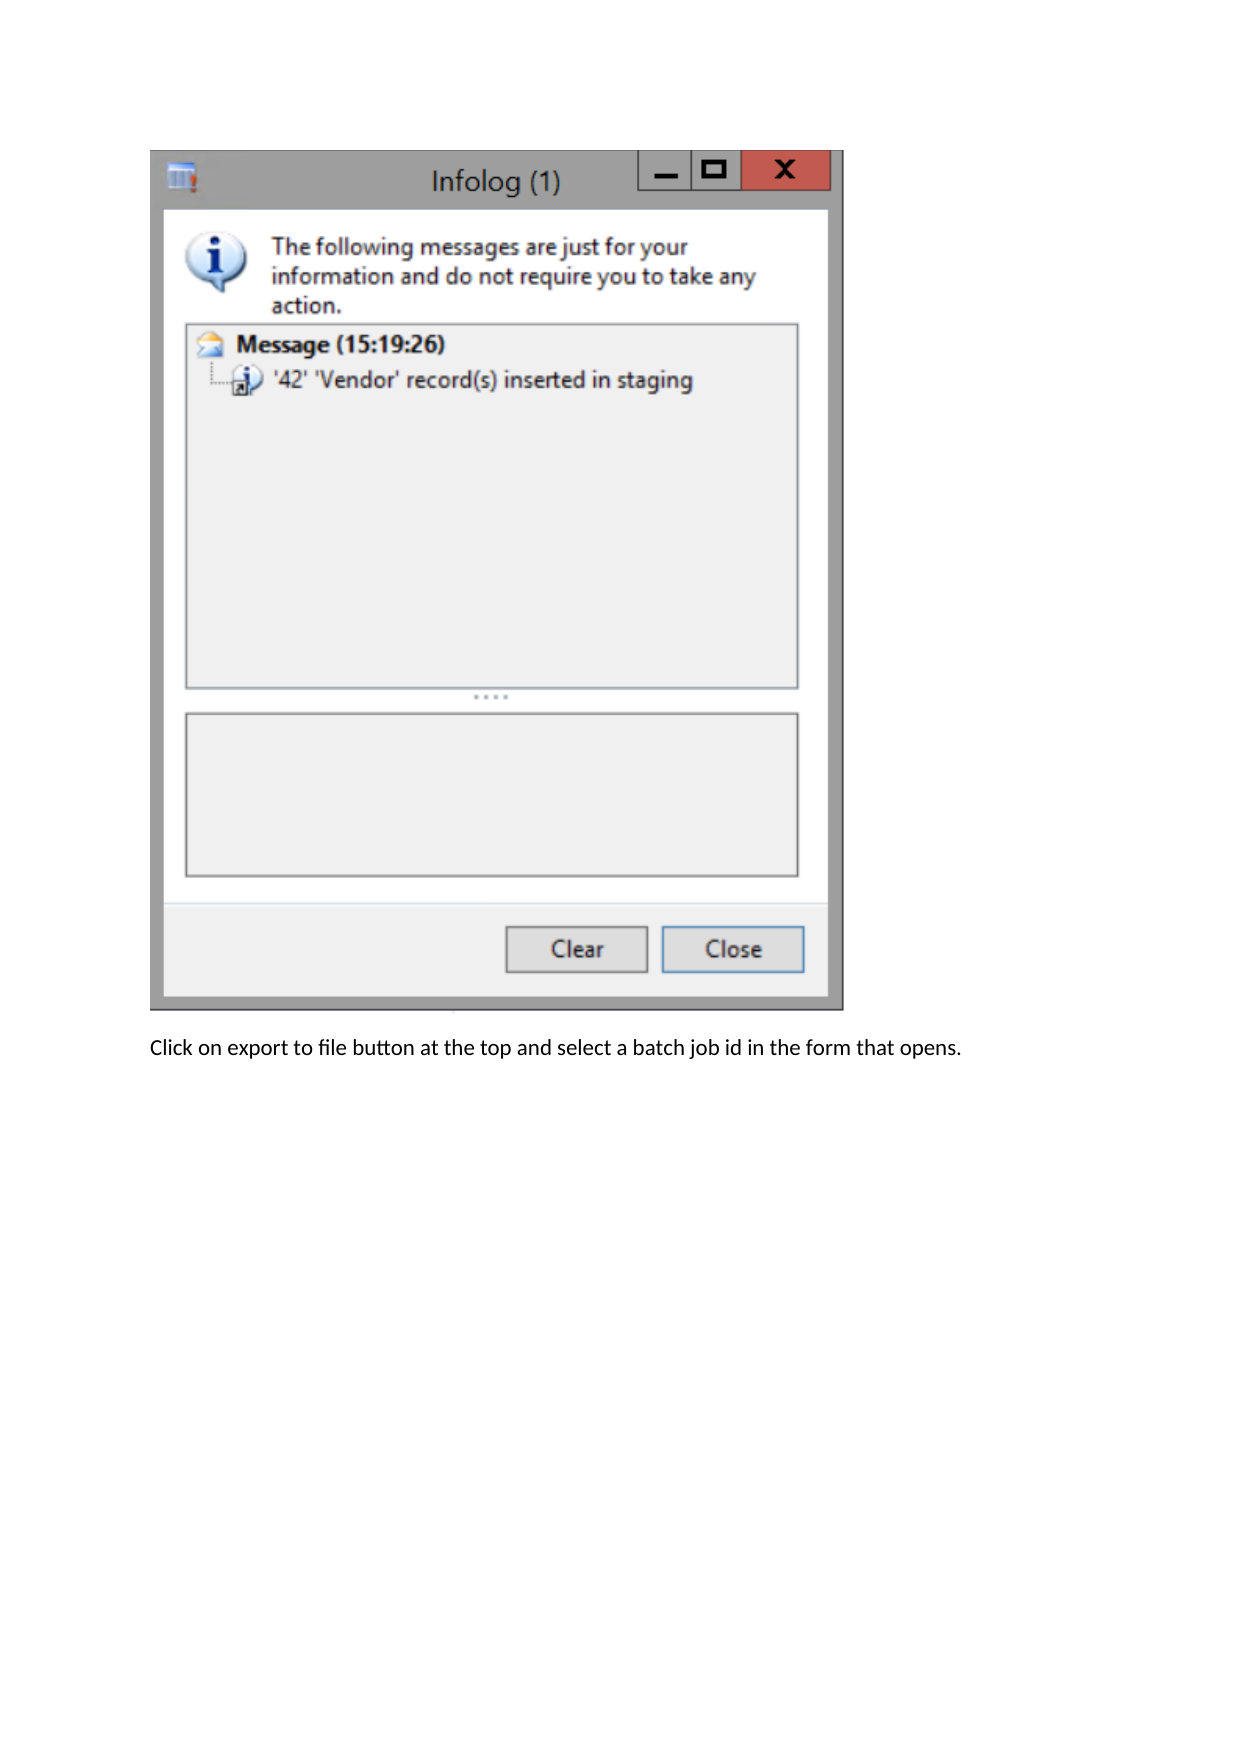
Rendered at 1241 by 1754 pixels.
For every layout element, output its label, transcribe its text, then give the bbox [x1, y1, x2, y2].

picture [150, 150, 847, 1014]
text Click on export to file button at the top and select a batch job id in the form that opens. [150, 1033, 1090, 1061]
